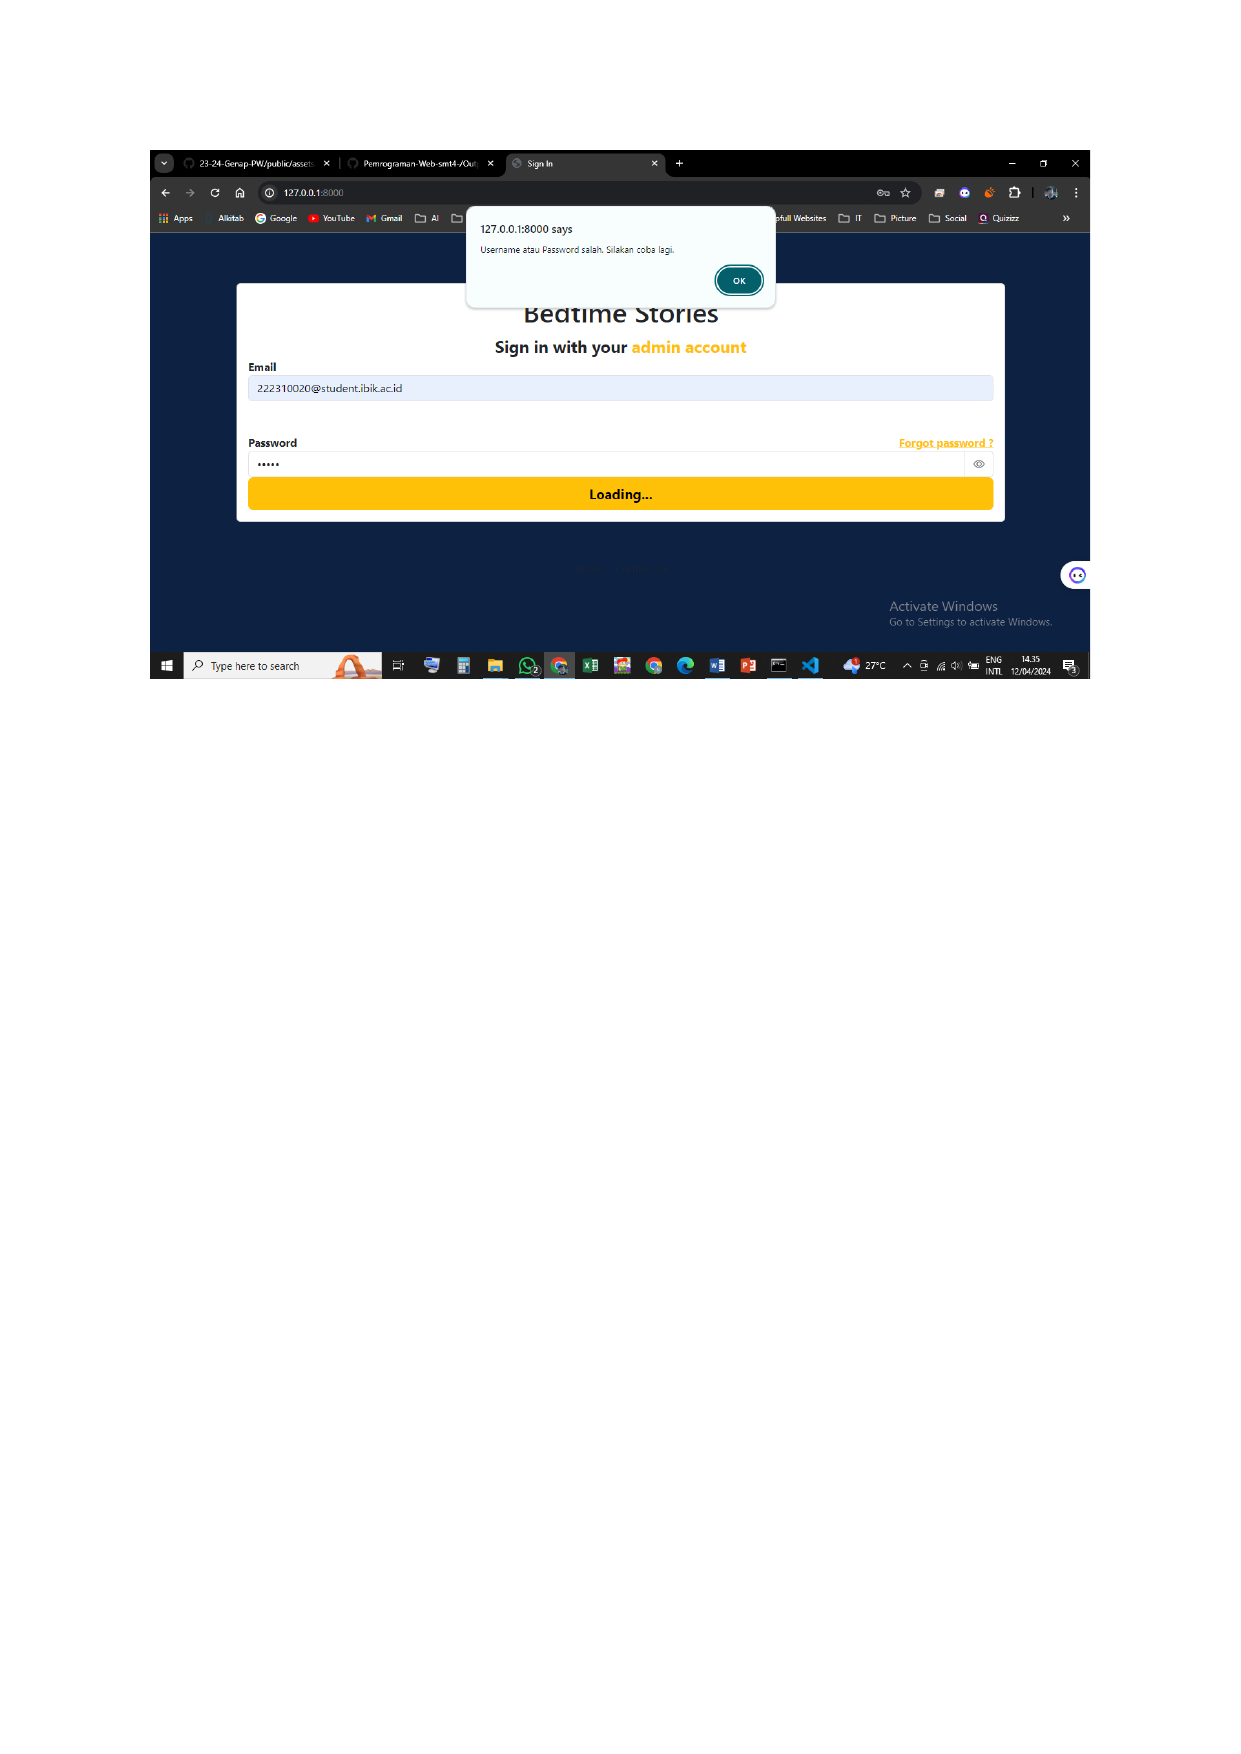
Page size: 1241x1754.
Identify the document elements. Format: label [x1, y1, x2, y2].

picture [150, 150, 1091, 679]
